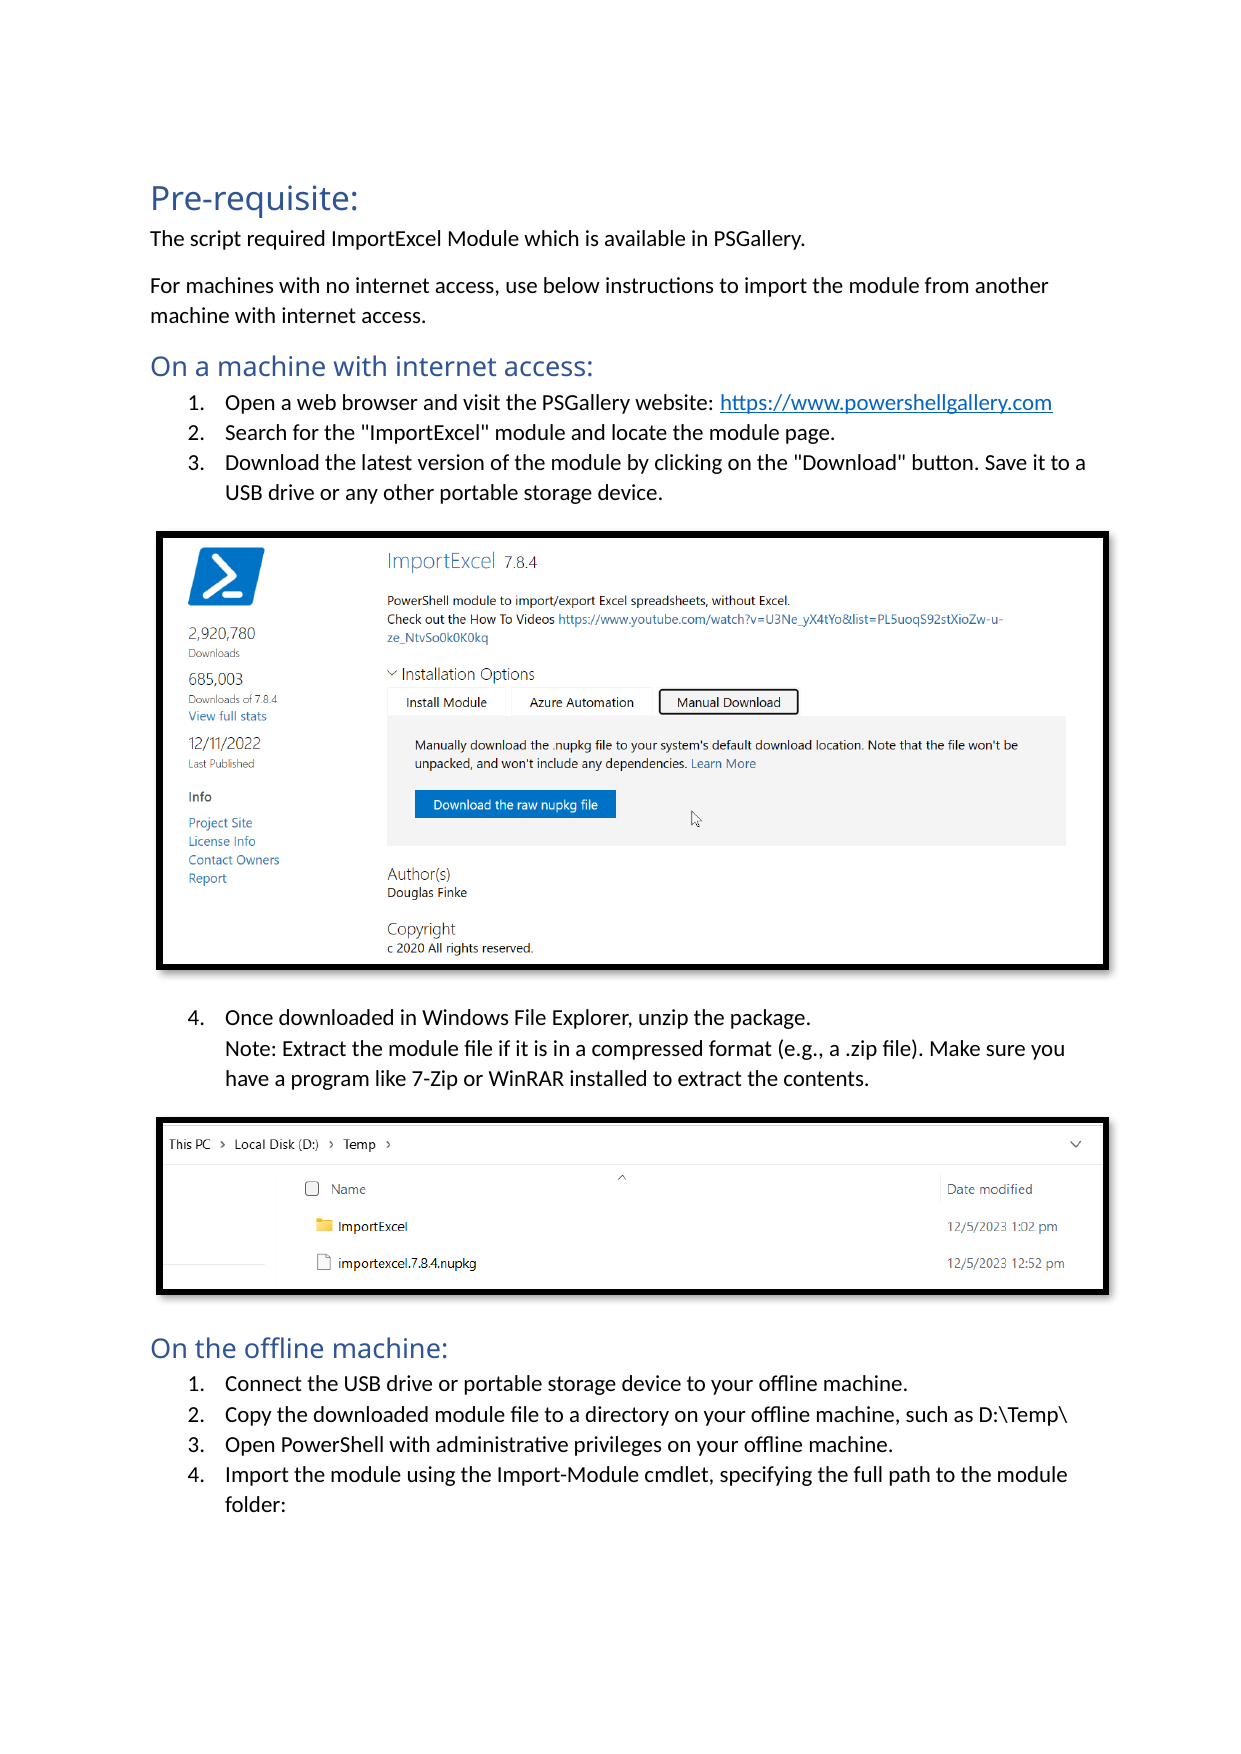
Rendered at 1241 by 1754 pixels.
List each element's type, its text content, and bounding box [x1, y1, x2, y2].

text The script required ImportExcel Module which is available in PSGallery. [150, 224, 1090, 252]
list Open PowerShell with administrative privileges on your offline machine. [187, 1430, 1090, 1458]
list Import the module using the Import-Module cmdlet, specifying the full path to the module folder: [187, 1460, 1090, 1518]
picture [163, 1123, 1103, 1289]
picture [163, 538, 1103, 964]
subtitle Pre-requisite: [150, 175, 1090, 220]
list Note: Extract the module file if it is in a compressed format (e.g., a .zip file). Make sure you have a program like 7-Zip or WinRAR installed to extract the contents. [225, 1034, 1090, 1092]
list Connect the USB drive or portable storage device to your offline machine. [187, 1369, 1090, 1398]
subtitle On the offline machine: [150, 1330, 1090, 1367]
list Open a web browser and visit the PSGallery website: https://www.powershellgallery.com [187, 388, 1090, 416]
text For machines with no internet access, use below instructions to import the module from another machine with internet access. [150, 271, 1090, 329]
list Download the latest version of the module by clicking on the "Download" button. Save it to a USB drive or any other portable storage device. [187, 448, 1090, 506]
list Once downloaded in Windows File Explorer, unzip the package. [187, 1003, 1090, 1032]
list Search for the "ImportExcel" module and locate the module page. [187, 418, 1090, 446]
list Copy the downloaded module file to a directory on your offline machine, such as D:\Temp\ [187, 1400, 1090, 1428]
subtitle On a machine with internet access: [150, 348, 1090, 385]
